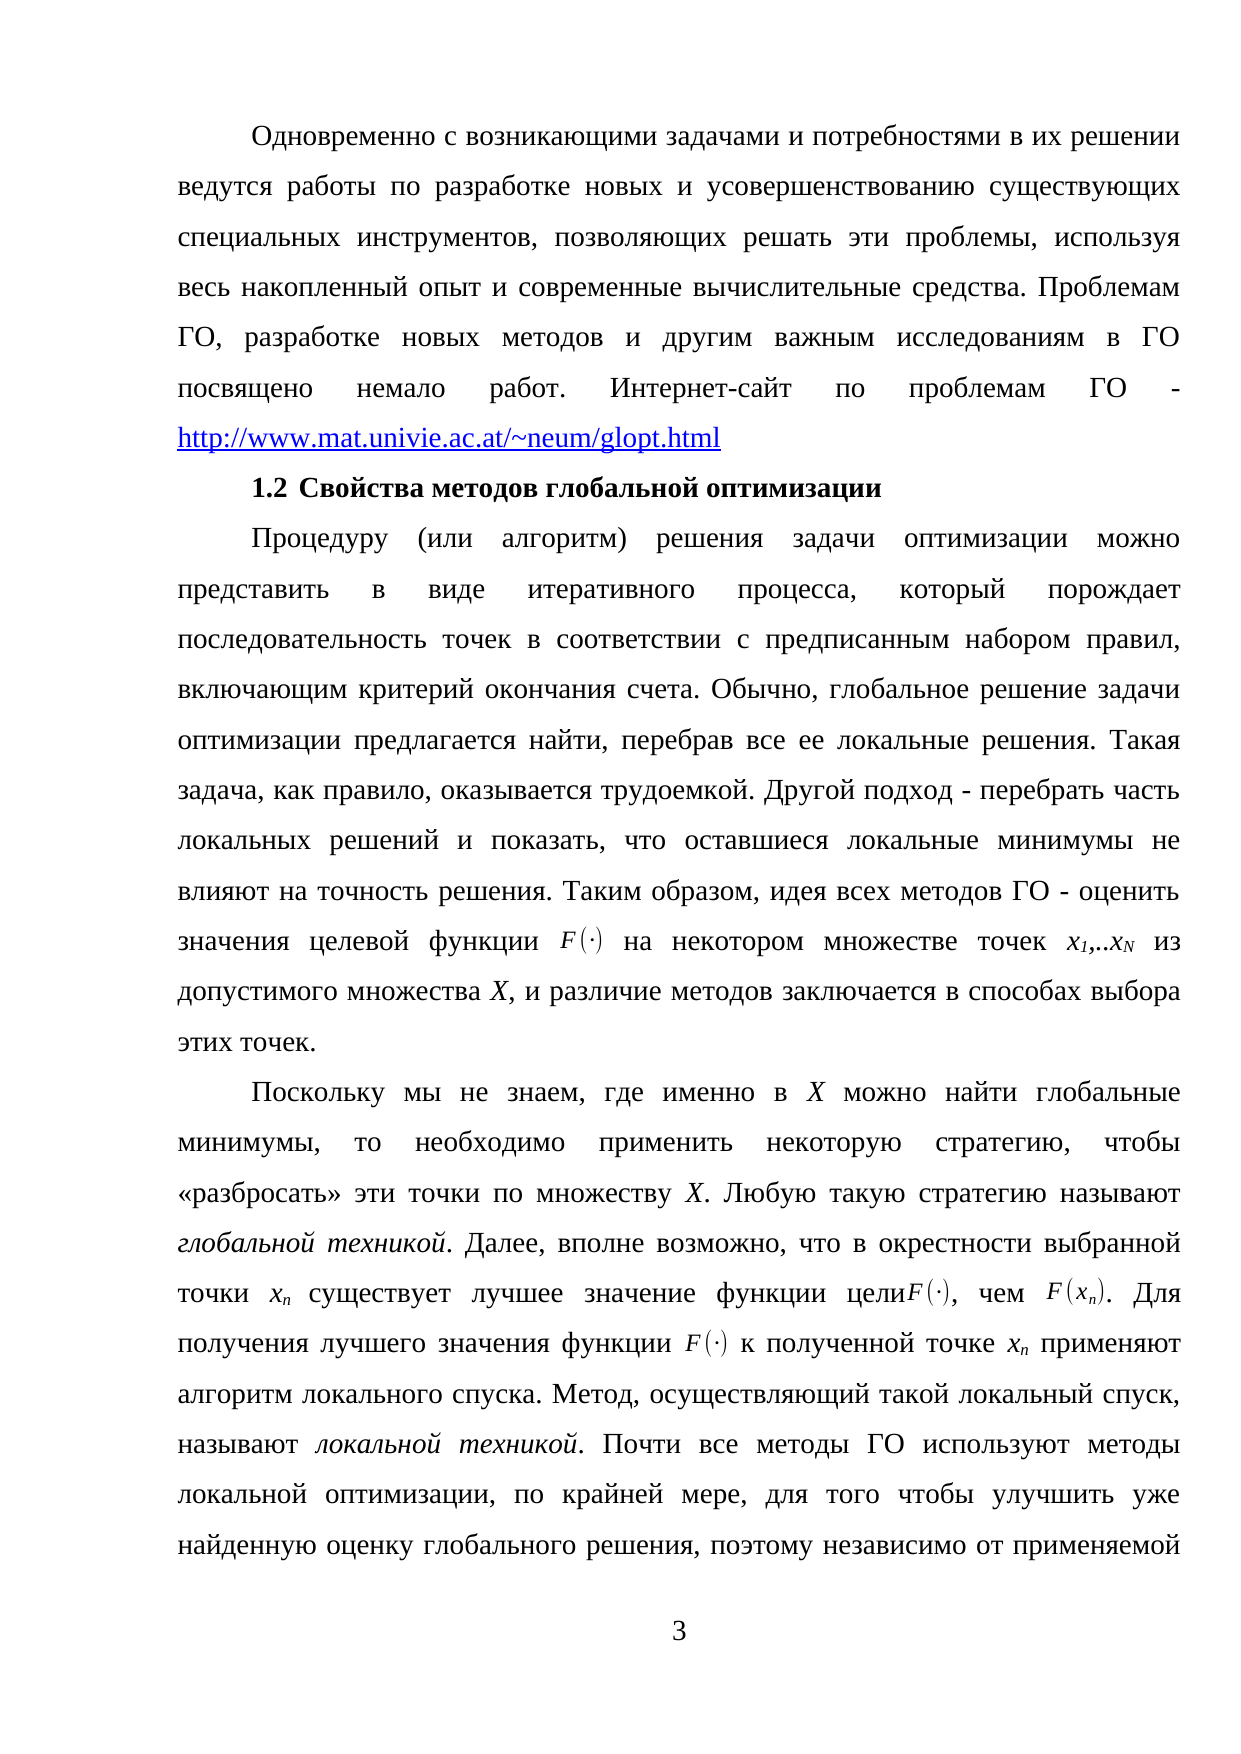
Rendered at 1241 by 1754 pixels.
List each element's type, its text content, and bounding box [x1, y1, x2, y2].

text Процедуру (или алгоритм) решения задачи оптимизации можно представить в виде итеративного процесса, который порождает последовательность точек в соответствии с предписанным набором правил, включающим критерий окончания счета. Обычно, глобальное решение задачи оптимизации предлагается найти, перебрав все ее локальные решения. Такая задача, как правило, оказывается трудоемкой. Другой подход - перебрать часть локальных решений и показать, что оставшиеся локальные минимумы не влияют на точность решения. Таким образом, идея всех методов ГО - оценить значения целевой функции на некотором множестве точек x1,..xN из допустимого множества X, и различие методов заключается в способах выбора этих точек. [177, 521, 1181, 1057]
text Свойства методов глобальной оптимизации [251, 470, 1181, 504]
text Одновременно с возникающими задачами и потребностями в их решении ведутся работы по разработке новых и усовершенствованию существующих специальных инструментов, позволяющих решать эти проблемы, используя весь накопленный опыт и современные вычислительные средства. Проблемам ГО, разработке новых методов и другим важным исследованиям в ГО посвящено немало работ. Интернет-сайт по проблемам ГО - http://www.mat.univie.ac.at/~neum/glopt.html [177, 118, 1181, 453]
